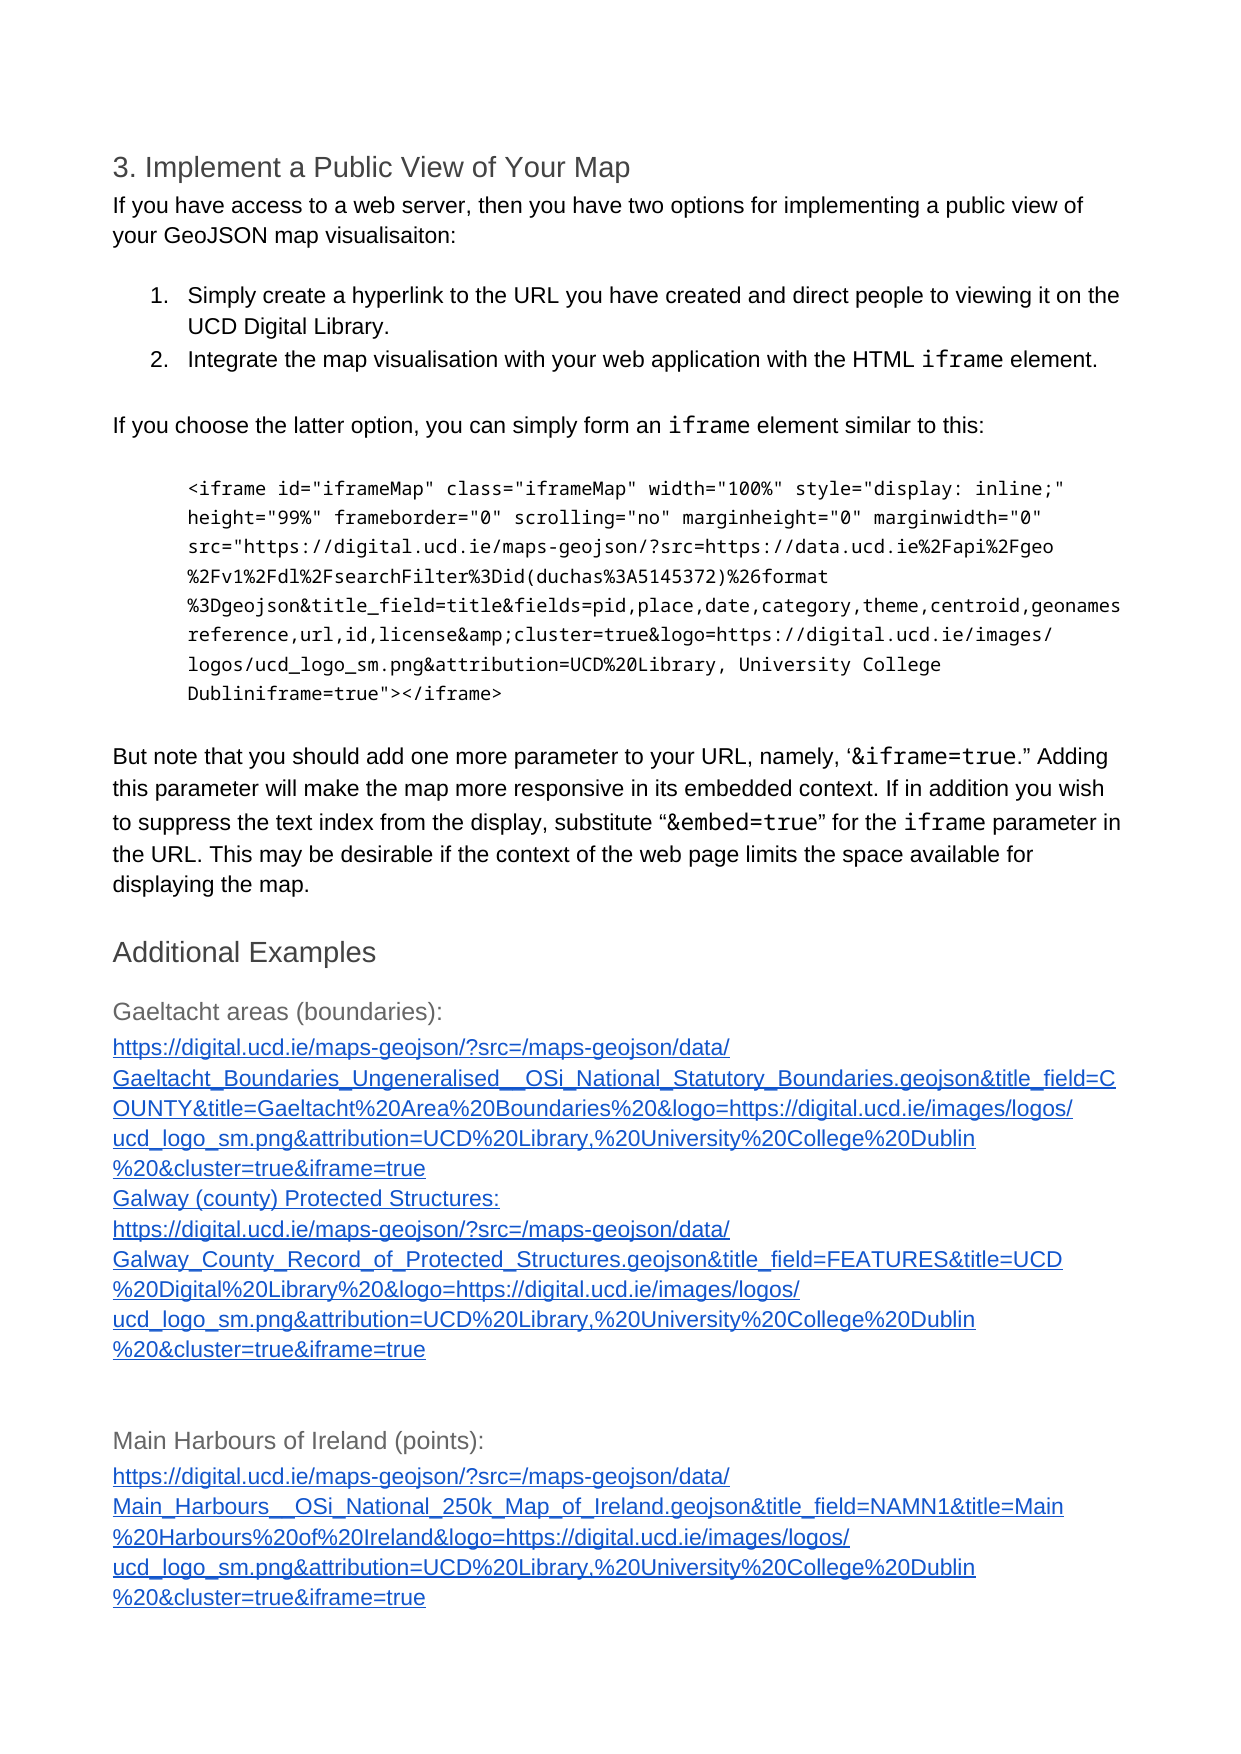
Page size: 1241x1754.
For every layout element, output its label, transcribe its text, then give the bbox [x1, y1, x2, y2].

subtitle Main Harbours of Ireland (points): [112, 1426, 1128, 1455]
text If you have access to a web server, then you have two options for implementing a public view of your GeoJSON map visualisaiton: [112, 192, 1128, 279]
text If you choose the latter option, you can simply form an iframe element similar to this: [112, 409, 1128, 440]
text <iframe id="iframeMap" class="iframeMap" width="100%" style="display: inline;" height="99%" frameborder="0" scrolling="no" marginheight="0" marginwidth="0" src="https://digital.ucd.ie/maps-geojson/?src=https://data.ucd.ie%2Fapi%2Fgeo%2Fv1%2Fdl%2FsearchFilter%3Did(duchas%3A5145372)%26format%3Dgeojson&title_field=title&fields=pid,place,date,category,theme,centroid,geonamesreference,url,id,license&amp;cluster=true&logo=https://digital.ucd.ie/images/logos/ucd_logo_sm.png&attribution=UCD%20Library, University College Dubliniframe=true"></iframe> [187, 475, 1128, 706]
subtitle Gaeltacht areas (boundaries): [112, 997, 1128, 1026]
list Simply create a hyperlink to the URL you have created and direct people to viewing it on the UCD Digital Library. [150, 282, 1128, 339]
subtitle Additional Examples [112, 934, 1128, 968]
text https://digital.ucd.ie/maps-geojson/?src=/maps-geojson/data/Galway_County_Record_of_Protected_Structures.geojson&title_field=FEATURES&title=UCD%20Digital%20Library%20&logo=https://digital.ucd.ie/images/logos/ucd_logo_sm.png&attribution=UCD%20Library,%20University%20College%20Dublin%20&cluster=true&iframe=true [112, 1216, 1128, 1363]
text Galway (county) Protected Structures: [112, 1185, 1128, 1212]
text https://digital.ucd.ie/maps-geojson/?src=/maps-geojson/data/Main_Harbours__OSi_National_250k_Map_of_Ireland.geojson&title_field=NAMN1&title=Main%20Harbours%20of%20Ireland&logo=https://digital.ucd.ie/images/logos/ucd_logo_sm.png&attribution=UCD%20Library,%20University%20College%20Dublin%20&cluster=true&iframe=true [112, 1463, 1128, 1610]
list Integrate the map visualisation with your web application with the HTML iframe element. [150, 343, 1128, 374]
text https://digital.ucd.ie/maps-geojson/?src=/maps-geojson/data/Gaeltacht_Boundaries_Ungeneralised__OSi_National_Statutory_Boundaries.geojson&title_field=COUNTY&title=Gaeltacht%20Area%20Boundaries%20&logo=https://digital.ucd.ie/images/logos/ucd_logo_sm.png&attribution=UCD%20Library,%20University%20College%20Dublin%20&cluster=true&iframe=true [112, 1034, 1128, 1182]
subtitle 3. Implement a Public View of Your Map [112, 150, 1128, 183]
text But note that you should add one more parameter to your URL, namely, ‘&iframe=true.” Adding this parameter will make the map more responsive in its embedded context. If in addition you wish to suppress the text index from the display, substitute “&embed=true” for the iframe parameter in the URL. This may be desirable if the context of the web page limits the space available for displaying the map. [112, 739, 1128, 897]
